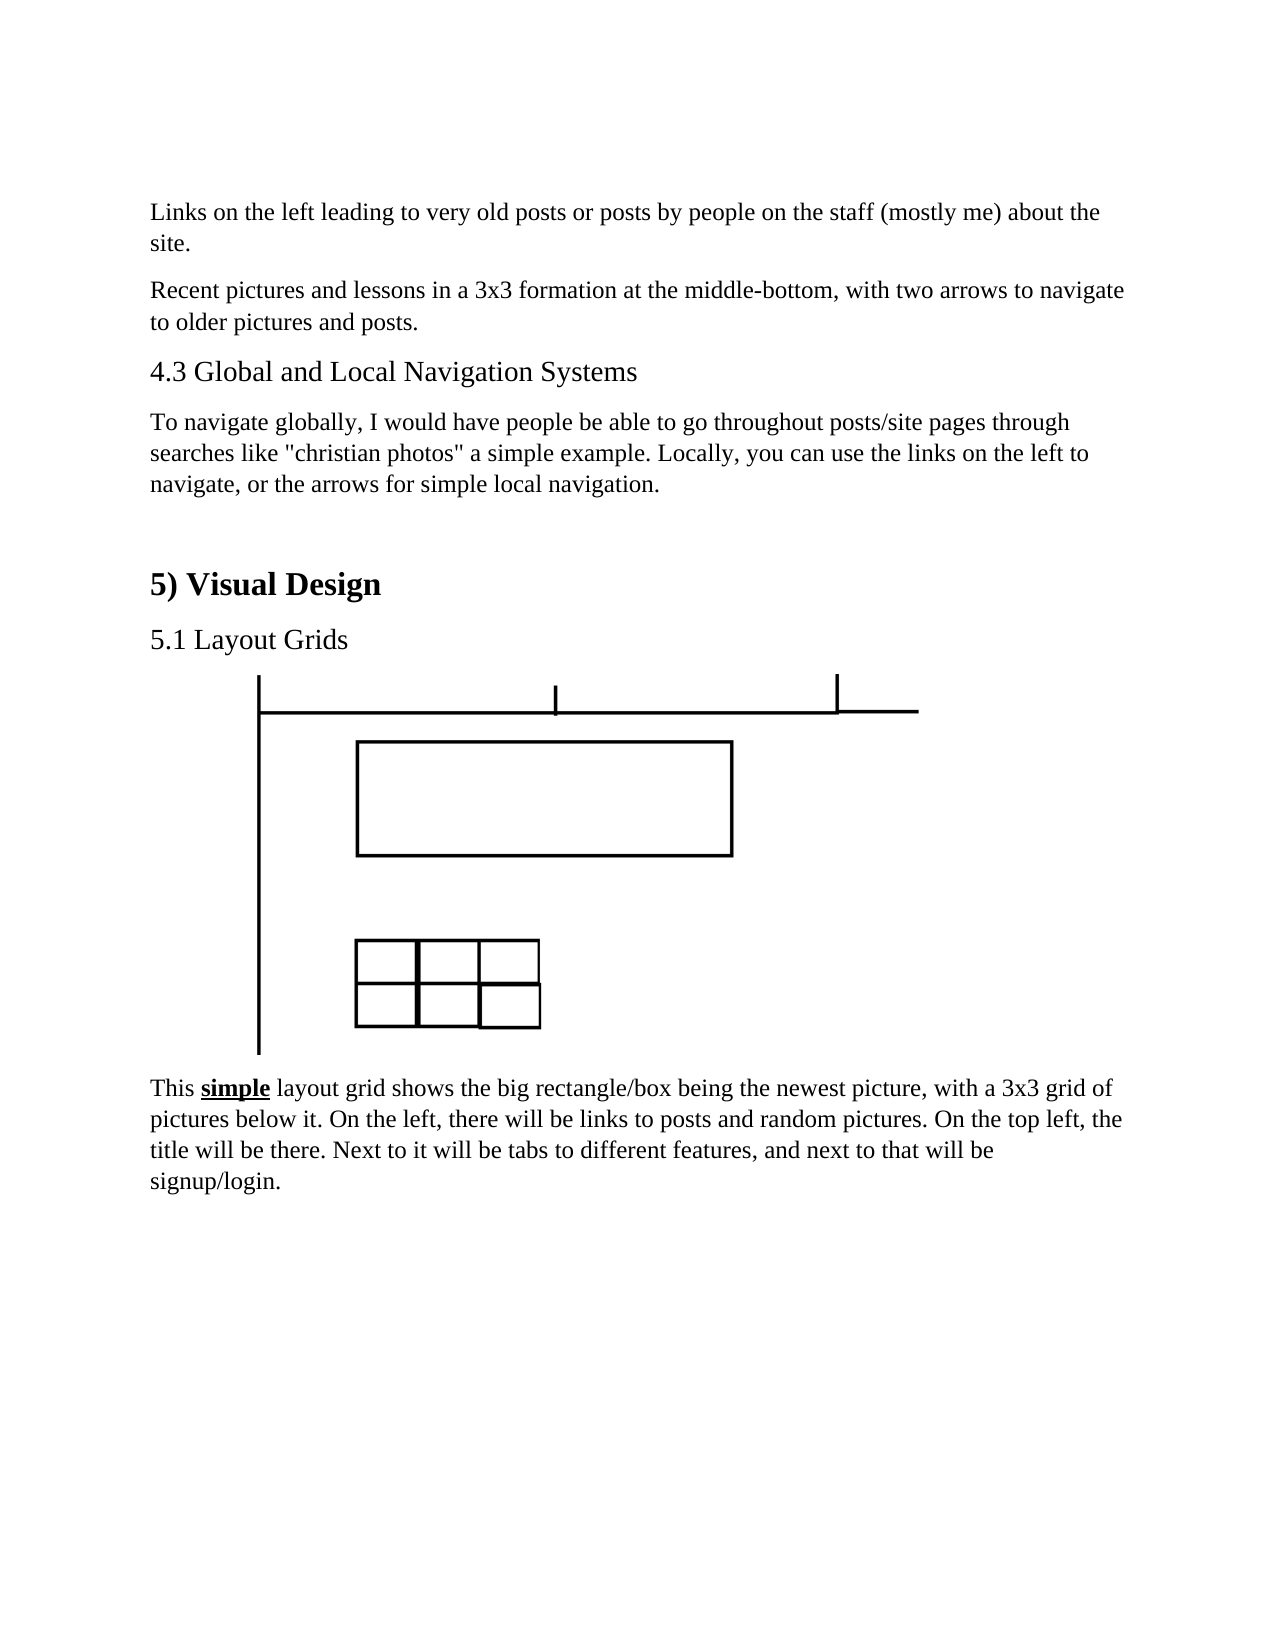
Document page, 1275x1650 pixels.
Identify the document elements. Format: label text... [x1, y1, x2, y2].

text Links on the left leading to very old posts or posts by people on the staff (mostly me) about the site. [150, 197, 1125, 257]
text This simple layout grid shows the big rectangle/box being the newest picture, with a 3x3 grid of pictures below it. On the left, there will be links to posts and random pictures. On the top left, the title will be there. Next to it will be tabs to different features, and next to that will be signup/login. [150, 1073, 1125, 1195]
text 4.3 Global and Local Navigation Systems [150, 354, 1125, 388]
text 5.1 Layout Grids [150, 622, 1125, 655]
text To navigate globally, I would have people be able to go throughout posts/site pages through searches like "christian photos" a simple example. Locally, you can use the links on the left to navigate, or the arrows for simple local navigation. [150, 407, 1125, 498]
text Recent pictures and lessons in a 3x3 formation at the middle-bottom, with two arrows to navigate to older pictures and posts. [150, 276, 1125, 335]
text 5) Visual Design [150, 564, 1125, 602]
